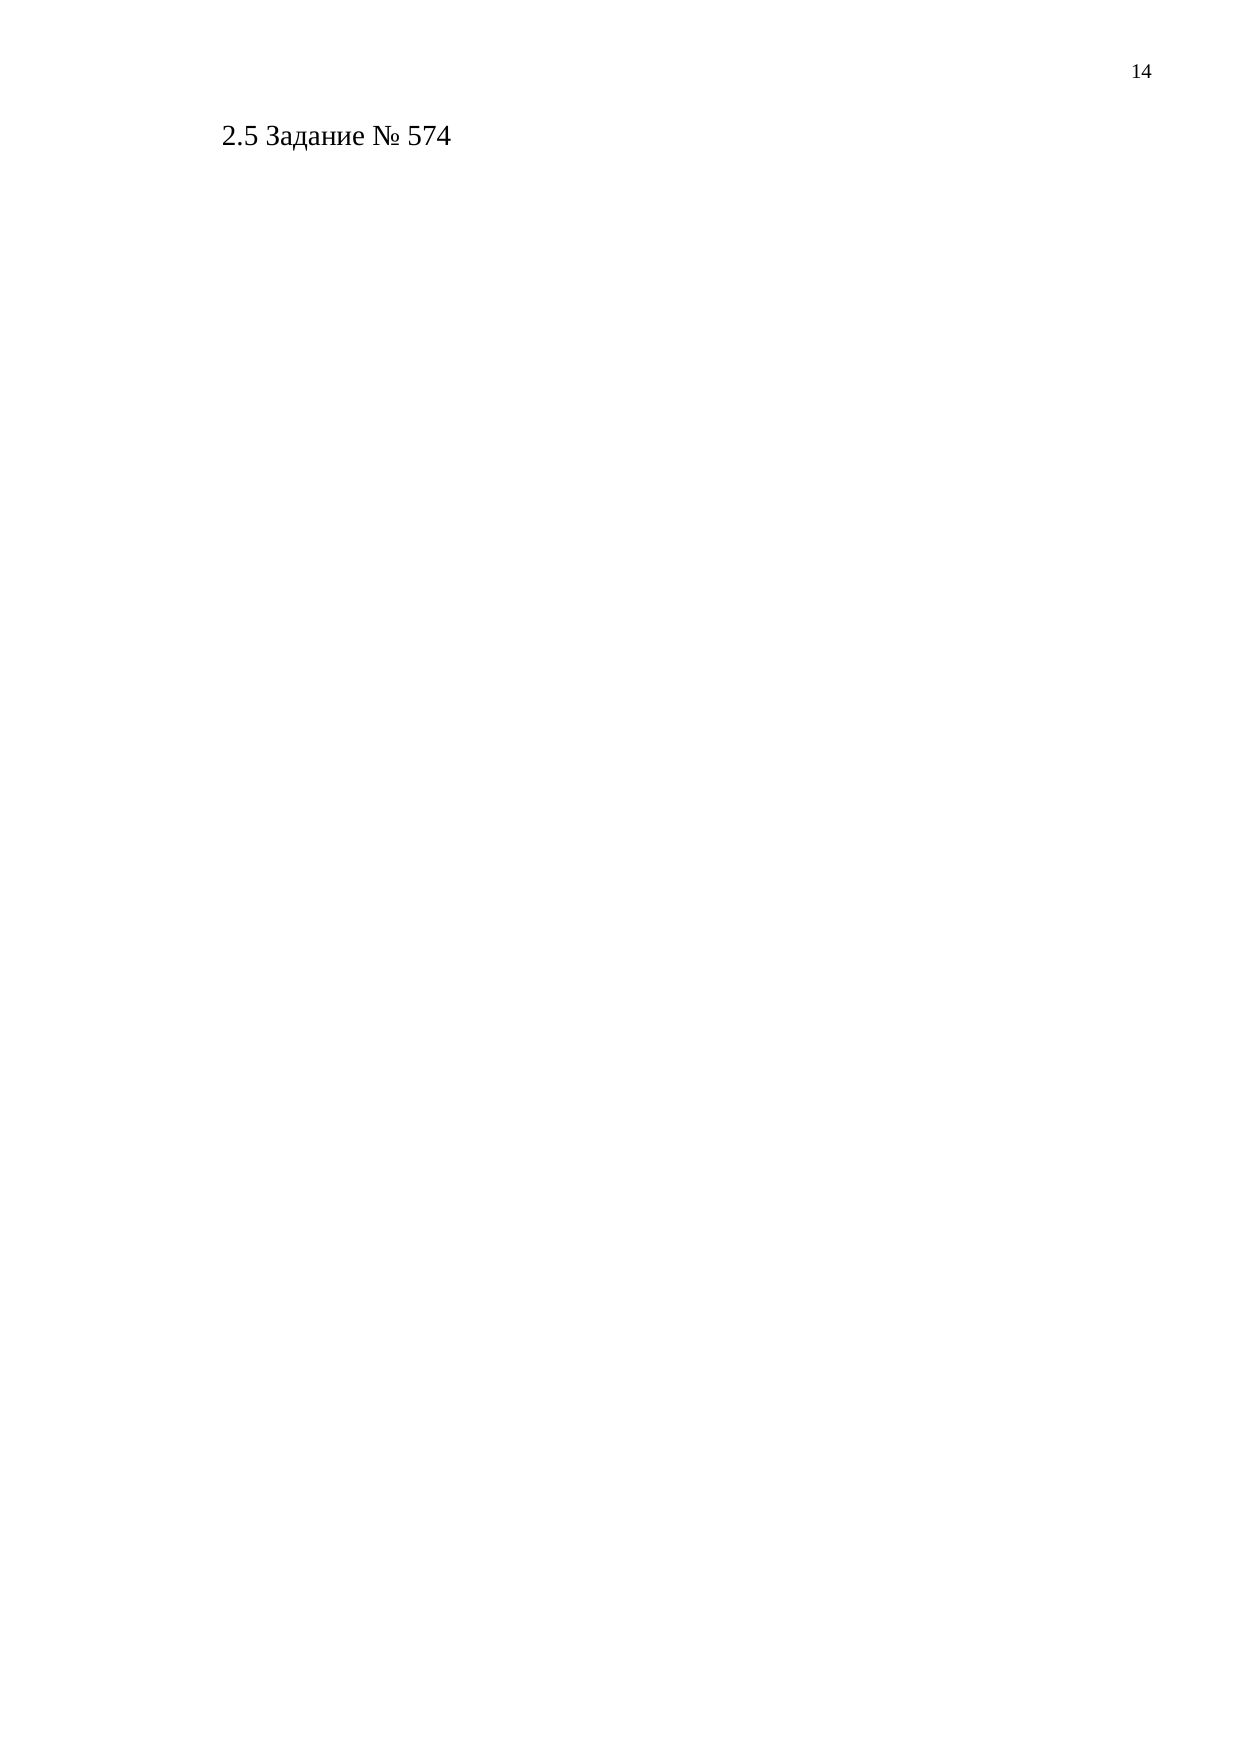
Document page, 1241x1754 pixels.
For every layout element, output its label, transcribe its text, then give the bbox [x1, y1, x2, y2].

text Задание № 574 [148, 118, 1152, 152]
